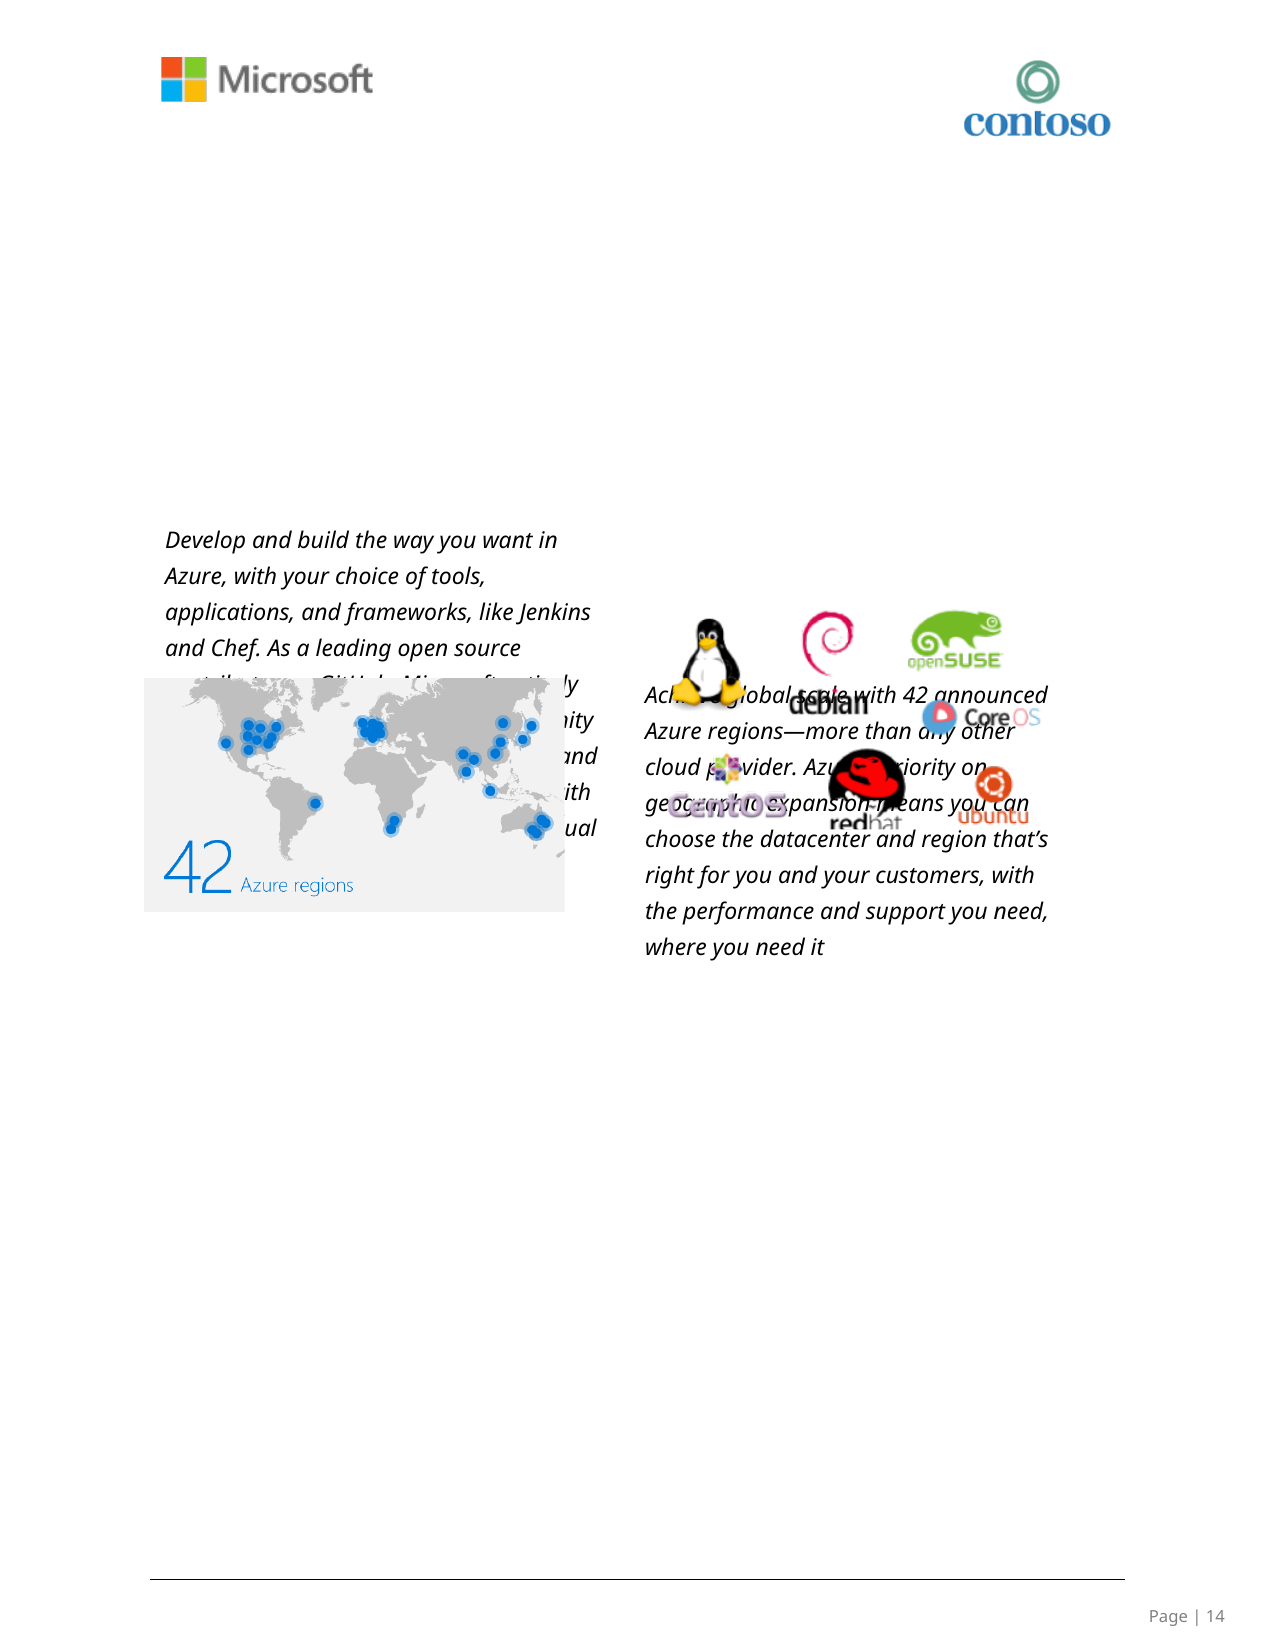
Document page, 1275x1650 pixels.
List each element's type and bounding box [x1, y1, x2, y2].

picture [161, 57, 374, 103]
picture [664, 608, 1043, 830]
picture [142, 678, 564, 911]
picture [959, 57, 1114, 141]
